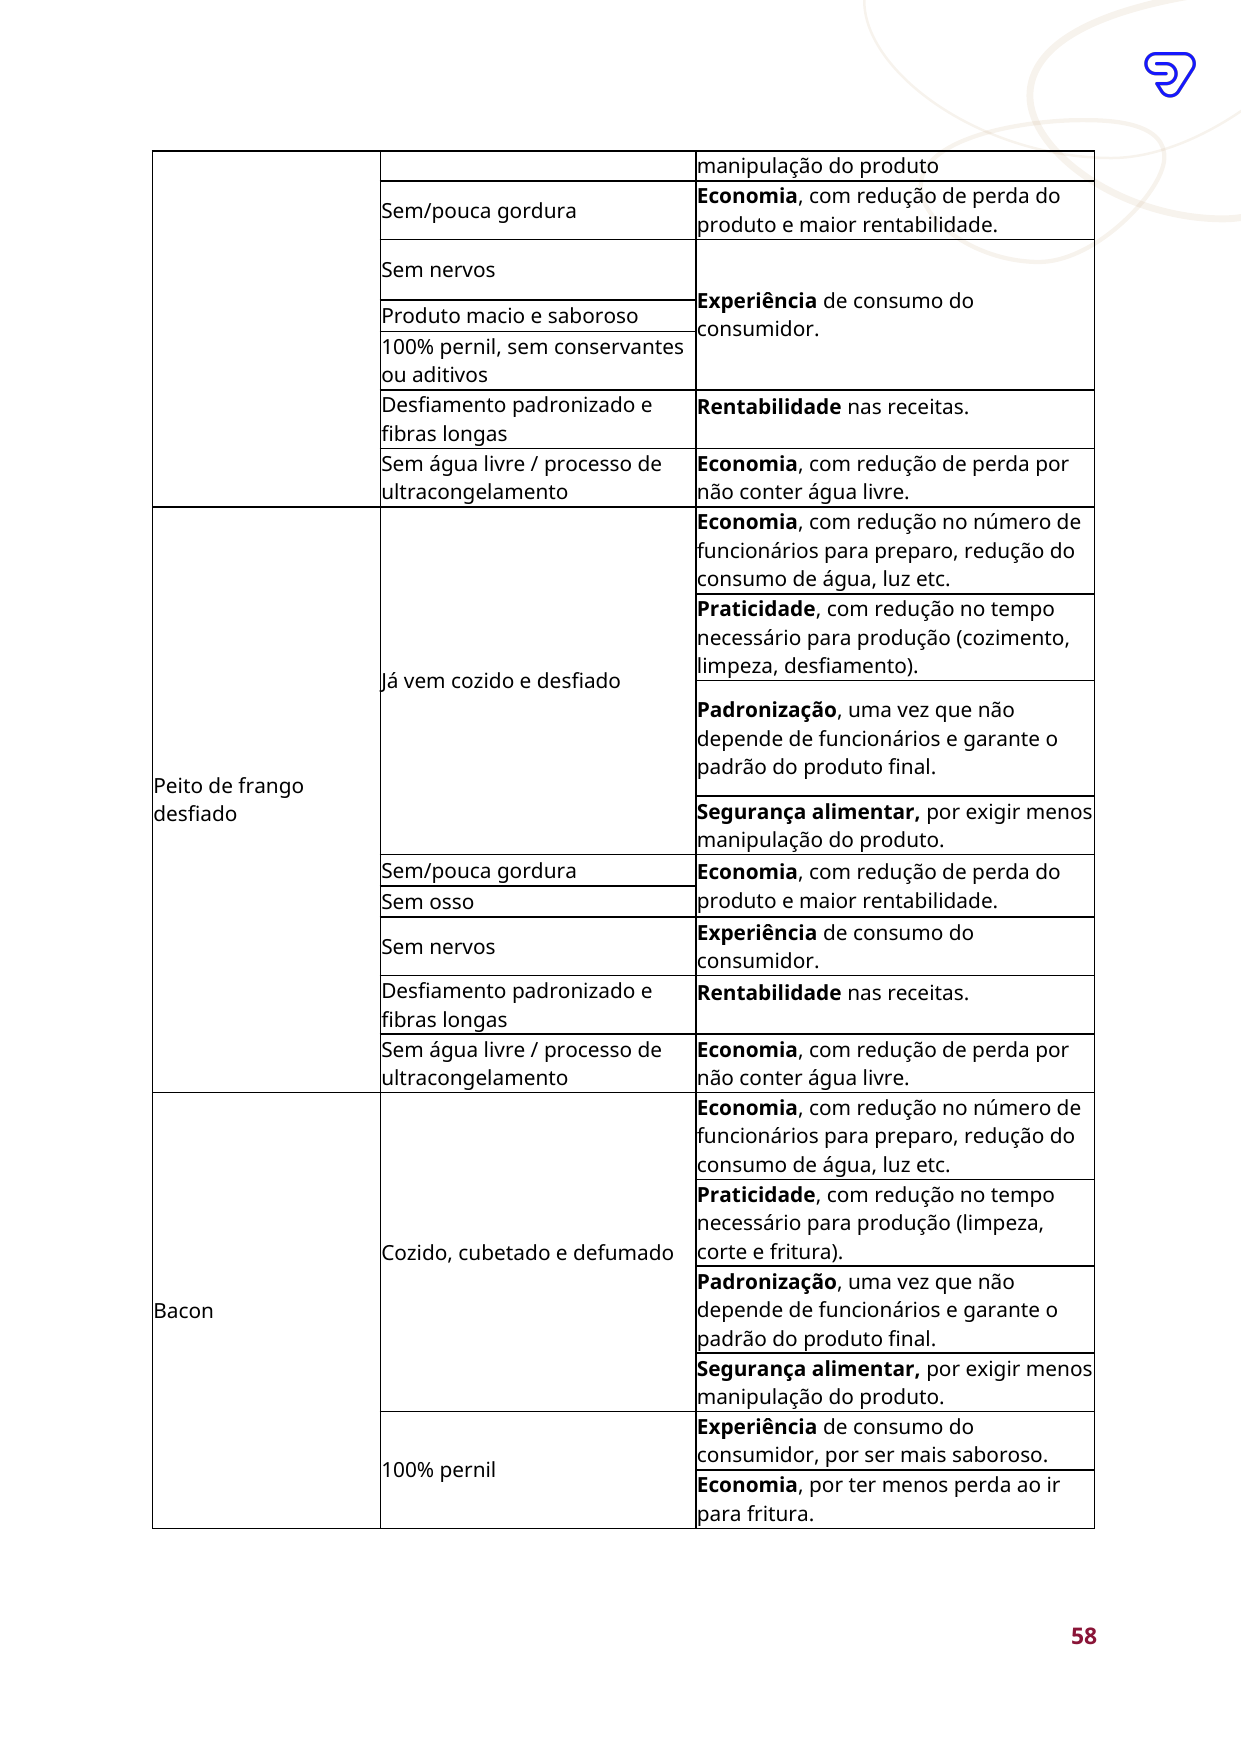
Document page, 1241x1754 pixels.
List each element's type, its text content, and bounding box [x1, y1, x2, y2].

table_cell Economia, com redução de perda por não conter água livre. [697, 1035, 1094, 1092]
table_cell Produto macio e saboroso [381, 301, 695, 331]
table_cell Experiência de consumo do consumidor. [697, 918, 1094, 975]
table_cell Sem água livre / processo de ultracongelamento [381, 449, 695, 506]
table_cell Peito de frango desfiado [153, 508, 380, 1092]
table_cell Praticidade, com redução no tempo necessário para produção (limpeza, corte e fritura). [697, 1180, 1094, 1265]
table_cell Economia, com redução de perda do produto e maior rentabilidade. [697, 182, 1094, 238]
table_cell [697, 152, 1094, 180]
table_cell Economia, por ter menos perda ao ir para fritura. [697, 1471, 1094, 1527]
table_cell Bacon [153, 1093, 380, 1527]
table_cell Desfiamento padronizado e fibras longas [381, 391, 695, 447]
table_cell Sem nervos [381, 240, 695, 299]
table_cell Segurança alimentar, por exigir menos manipulação do produto. [697, 797, 1094, 854]
table_cell Cozido, cubetado e defumado [381, 1093, 695, 1411]
table_cell Economia, com redução de perda do produto e maior rentabilidade. [697, 855, 1094, 916]
table_cell Sem/pouca gordura [381, 855, 695, 885]
table_cell Padronização, uma vez que não depende de funcionários e garante o padrão do produto final. [697, 1267, 1094, 1352]
table_cell Segurança alimentar, por exigir menos manipulação do produto. [697, 1354, 1094, 1411]
table_cell 100% pernil, sem conservantes ou aditivos [381, 332, 695, 389]
table_cell Economia, com redução de perda por não conter água livre. [697, 449, 1094, 506]
table_cell Padronização, uma vez que não depende de funcionários e garante o padrão do produto final. [697, 681, 1094, 795]
table_cell Rentabilidade nas receitas. [697, 976, 1094, 1033]
table_cell Experiência de consumo do consumidor. [697, 240, 1094, 389]
table_cell Rentabilidade nas receitas. [697, 391, 1094, 447]
table_cell Sem/pouca gordura [381, 182, 695, 238]
table_cell Sem osso [381, 887, 695, 916]
table_cell Sem água livre / processo de ultracongelamento [381, 1035, 695, 1092]
table_cell Economia, com redução no número de funcionários para preparo, redução do consumo de água, luz etc. [697, 1093, 1094, 1178]
table_cell Economia, com redução no número de funcionários para preparo, redução do consumo de água, luz etc. [697, 508, 1094, 593]
table_cell 100% pernil [381, 1412, 695, 1527]
table_cell Já vem cozido e desfiado [381, 508, 695, 854]
table_cell Sem nervos [381, 918, 695, 975]
table_cell Desfiamento padronizado e fibras longas [381, 976, 695, 1033]
table_cell Praticidade, com redução no tempo necessário para produção (cozimento, limpeza, desfiamento). [697, 595, 1094, 680]
table_cell Experiência de consumo do consumidor, por ser mais saboroso. [697, 1412, 1094, 1469]
picture [1142, 52, 1197, 98]
